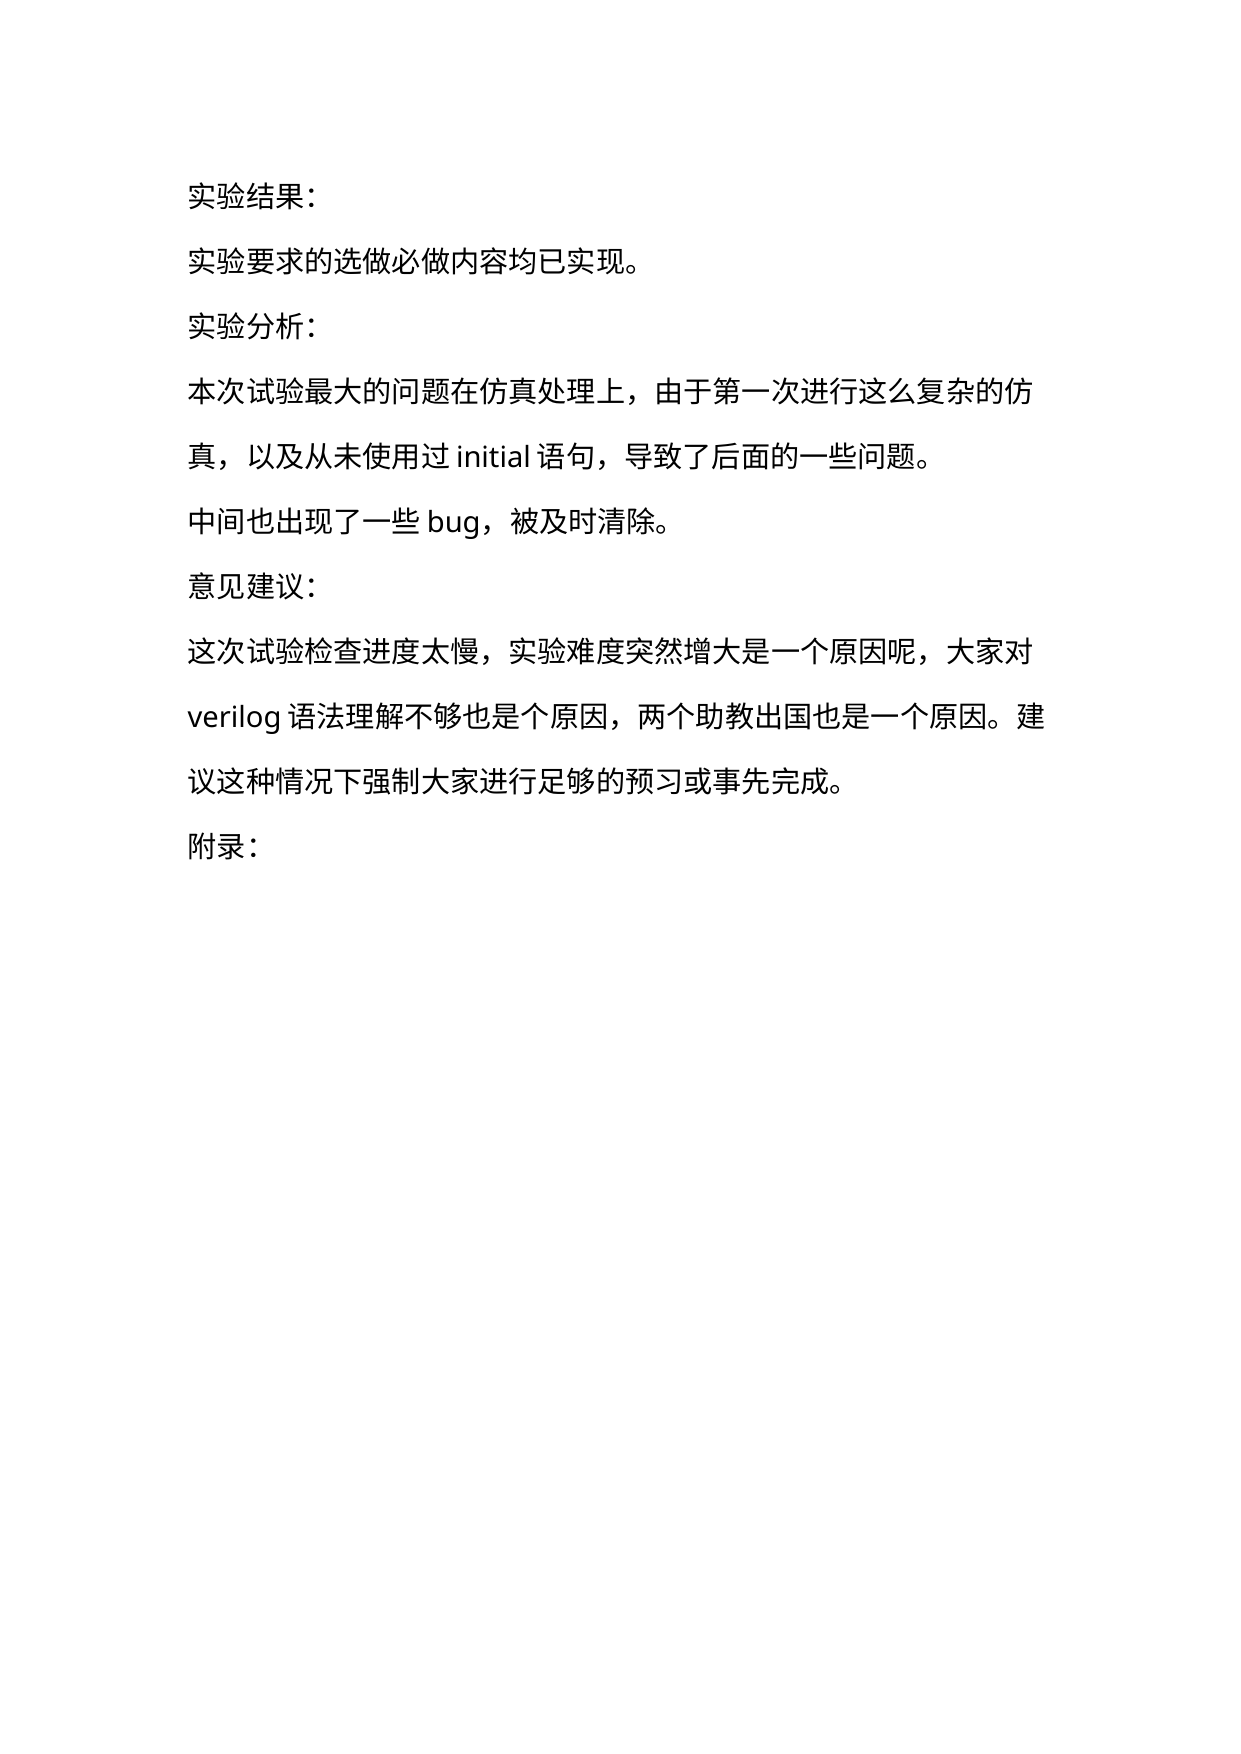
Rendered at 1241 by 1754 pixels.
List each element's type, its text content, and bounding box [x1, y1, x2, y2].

text 附录： [187, 812, 1053, 877]
text 这次试验检查进度太慢，实验难度突然增大是一个原因呢，大家对verilog语法理解不够也是个原因，两个助教出国也是一个原因。建议这种情况下强制大家进行足够的预习或事先完成。 [187, 617, 1053, 812]
text 中间也出现了一些bug，被及时清除。 [187, 487, 1053, 552]
text 本次试验最大的问题在仿真处理上，由于第一次进行这么复杂的仿真，以及从未使用过initial语句，导致了后面的一些问题。 [187, 357, 1053, 487]
text 实验分析： [187, 292, 1053, 357]
text 意见建议： [187, 552, 1053, 617]
text 实验要求的选做必做内容均已实现。 [187, 227, 1053, 292]
text 实验结果： [187, 162, 1053, 227]
